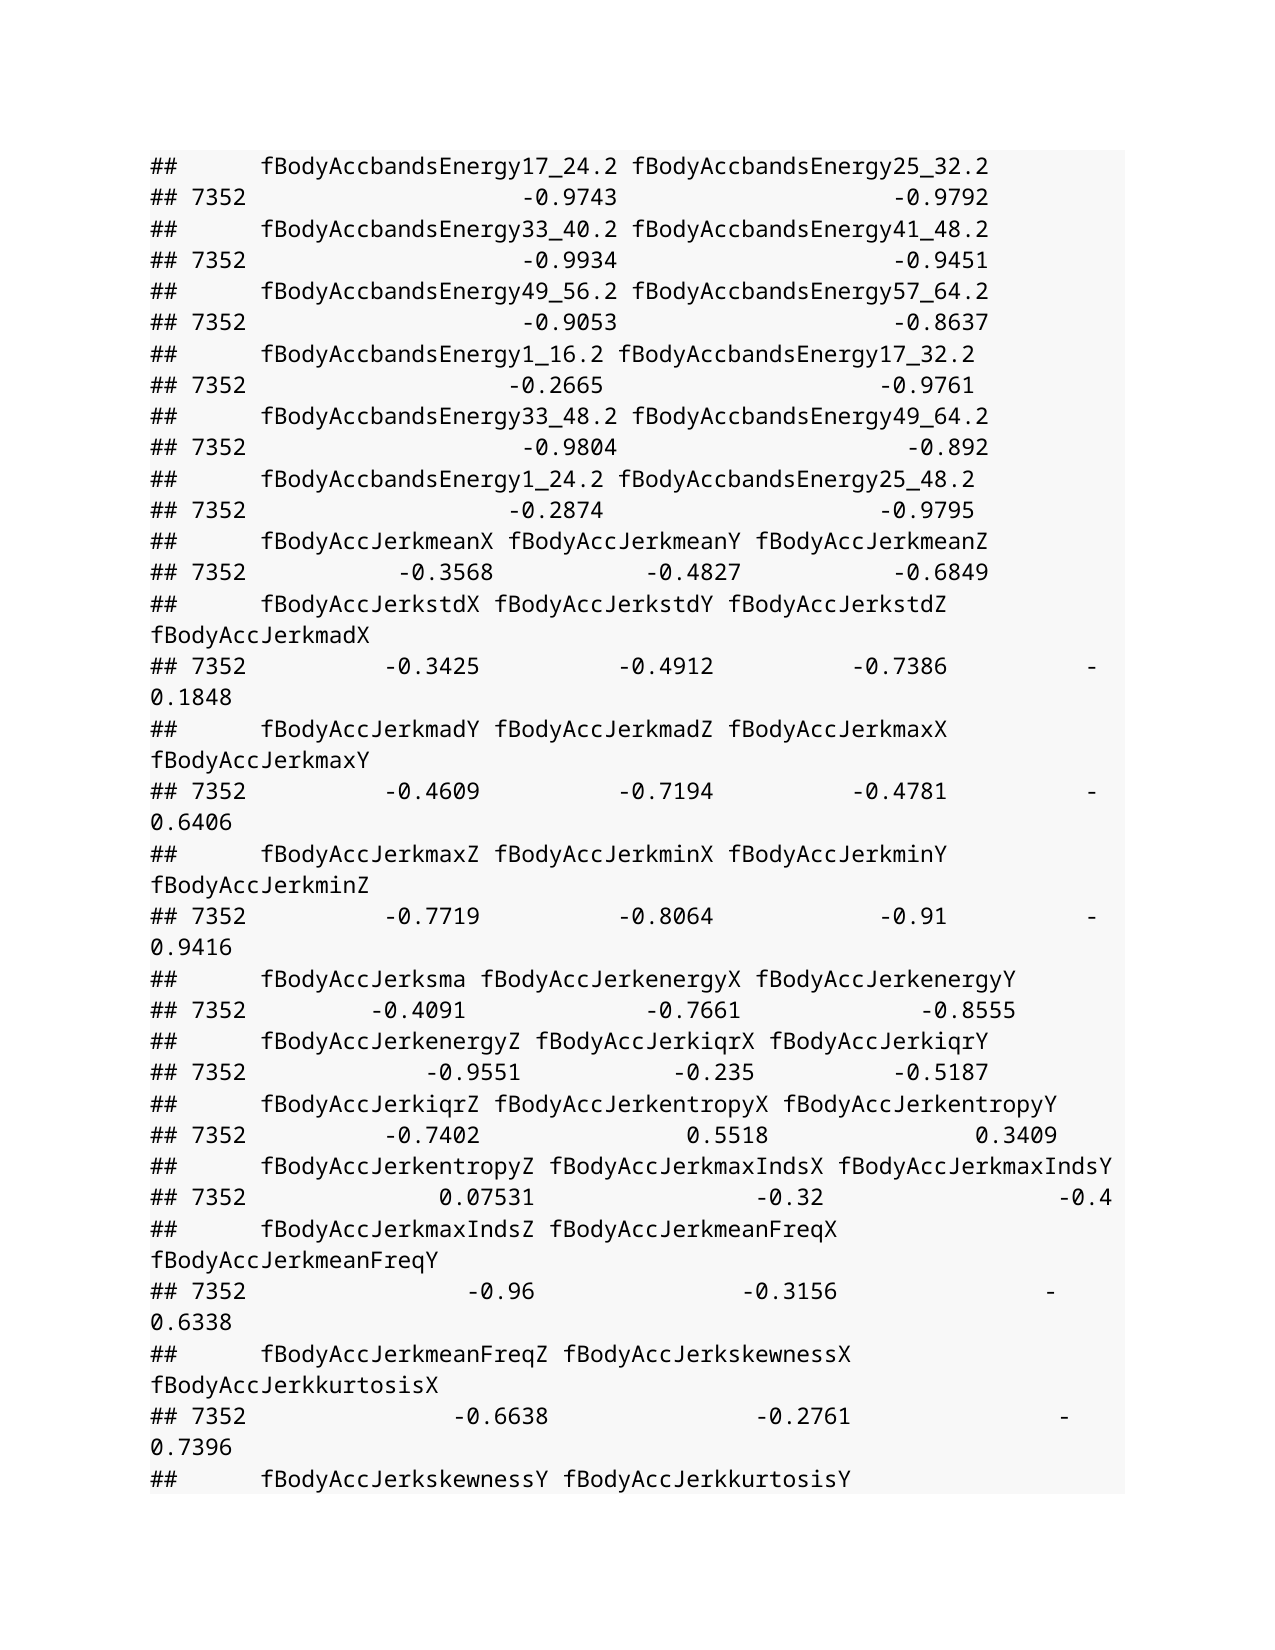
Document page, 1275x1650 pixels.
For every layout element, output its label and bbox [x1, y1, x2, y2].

text [150, 150, 1125, 1494]
